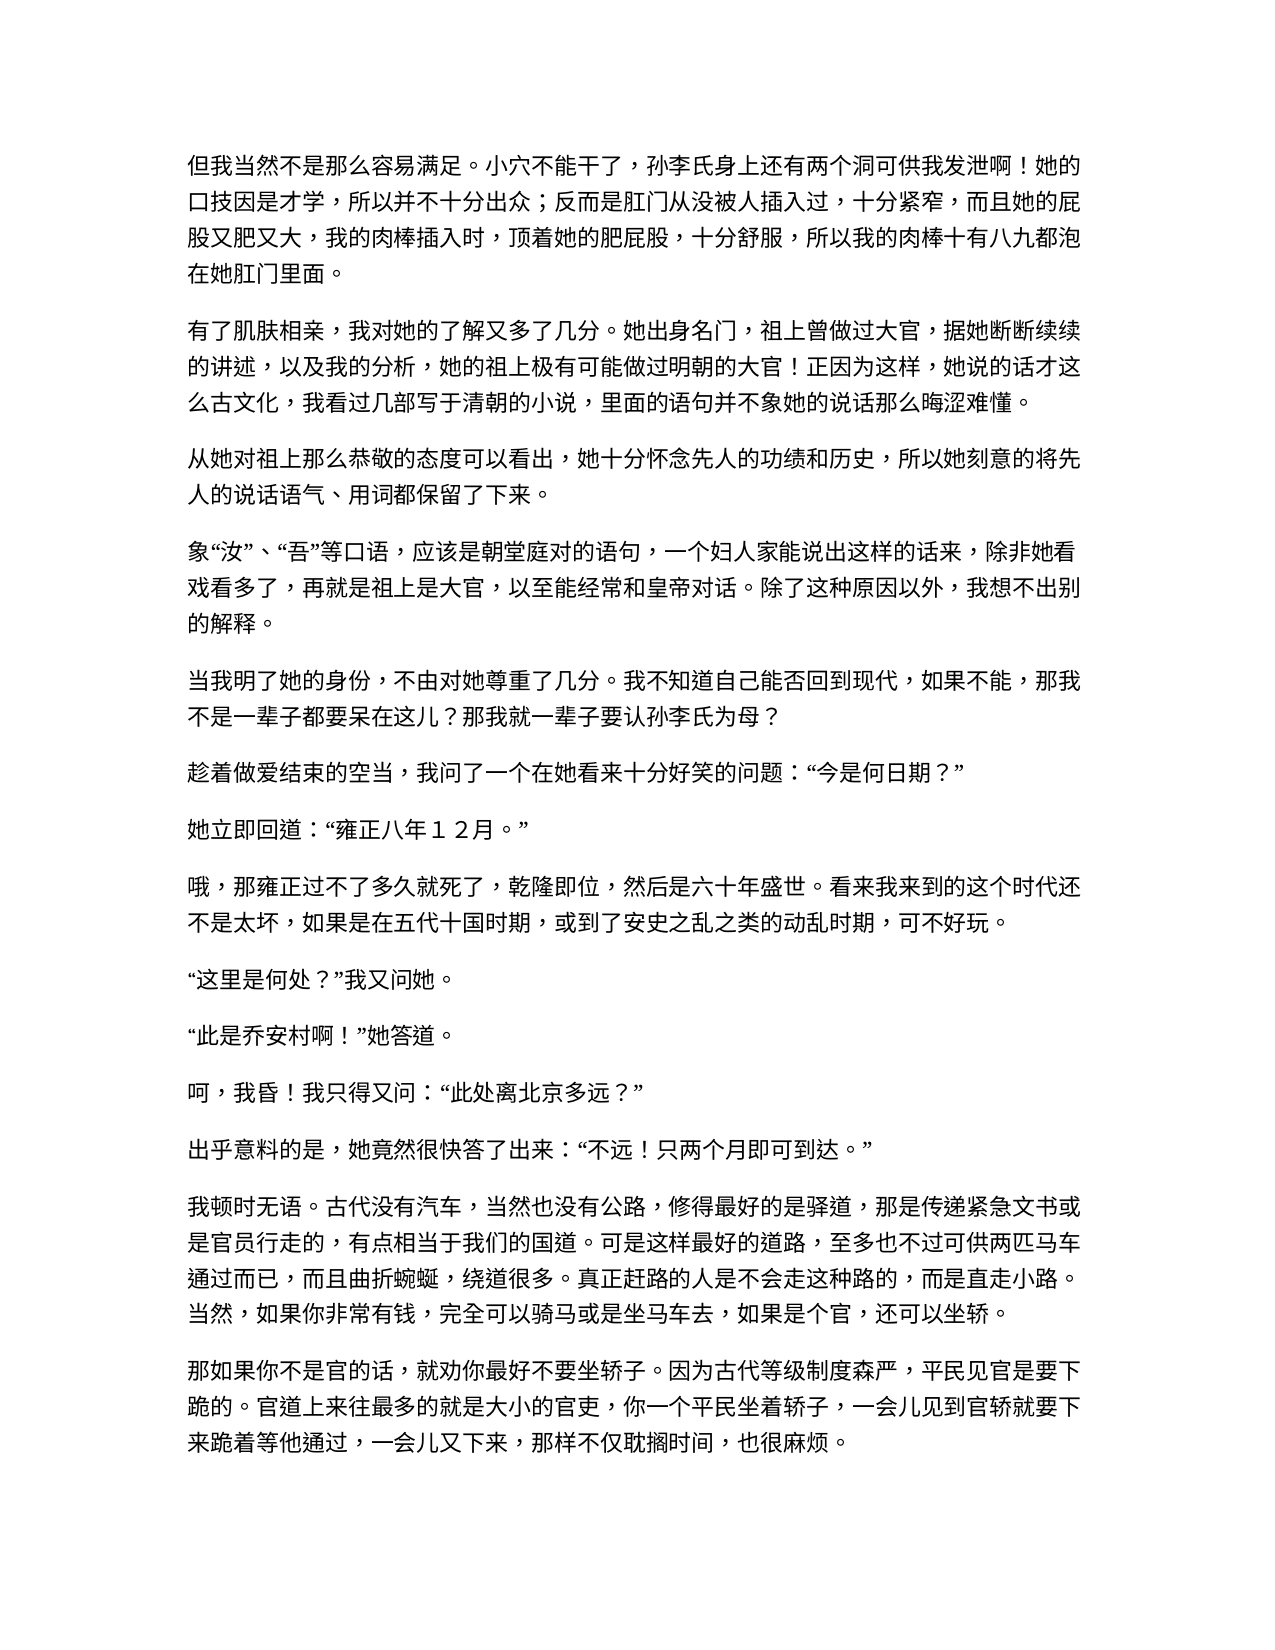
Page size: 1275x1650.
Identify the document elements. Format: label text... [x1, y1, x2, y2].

text 但我当然不是那么容易满足。小穴不能干了，孙李氏身上还有两个洞可供我发泄啊！她的口技因是才学，所以并不十分出众；反而是肛门从没被人插入过，十分紧窄，而且她的屁股又肥又大，我的肉棒插入时，顶着她的肥屁股，十分舒服，所以我的肉棒十有八九都泡在她肛门里面。 [187, 150, 1087, 289]
text 那如果你不是官的话，就劝你最好不要坐轿子。因为古代等级制度森严，平民见官是要下跪的。官道上来往最多的就是大小的官吏，你一个平民坐着轿子，一会儿见到官轿就要下来跪着等他通过，一会儿又下来，那样不仅耽搁时间，也很麻烦。 [187, 1355, 1087, 1458]
text 从她对祖上那么恭敬的态度可以看出，她十分怀念先人的功绩和历史，所以她刻意的将先人的说话语气、用词都保留了下来。 [187, 443, 1087, 510]
text 我顿时无语。古代没有汽车，当然也没有公路，修得最好的是驿道，那是传递紧急文书或是官员行走的，有点相当于我们的国道。可是这样最好的道路，至多也不过可供两匹马车通过而已，而且曲折蜿蜒，绕道很多。真正赶路的人是不会走这种路的，而是直走小路。当然，如果你非常有钱，完全可以骑马或是坐马车去，如果是个官，还可以坐轿。 [187, 1191, 1087, 1330]
text 有了肌肤相亲，我对她的了解又多了几分。她出身名门，祖上曾做过大官，据她断断续续的讲述，以及我的分析，她的祖上极有可能做过明朝的大官！正因为这样，她说的话才这么古文化，我看过几部写于清朝的小说，里面的语句并不象她的说话那么晦涩难懂。 [187, 314, 1087, 418]
text 呵，我昏！我只得又问：“此处离北京多远？” [187, 1077, 1087, 1108]
text “此是乔安村啊！”她答道。 [187, 1020, 1087, 1052]
text 当我明了她的身份，不由对她尊重了几分。我不知道自己能否回到现代，如果不能，那我不是一辈子都要呆在这儿？那我就一辈子要认孙李氏为母？ [187, 664, 1087, 732]
text 象“汝”、“吾”等口语，应该是朝堂庭对的语句，一个妇人家能说出这样的话来，除非她看戏看多了，再就是祖上是大官，以至能经常和皇帝对话。除了这种原因以外，我想不出别的解释。 [187, 536, 1087, 639]
text “这里是何处？”我又问她。 [187, 963, 1087, 995]
text 哦，那雍正过不了多久就死了，乾隆即位，然后是六十年盛世。看来我来到的这个时代还不是太坏，如果是在五代十国时期，或到了安史之乱之类的动乱时期，可不好玩。 [187, 871, 1087, 938]
text 趁着做爱结束的空当，我问了一个在她看来十分好笑的问题：“今是何日期？” [187, 757, 1087, 788]
text 出乎意料的是，她竟然很快答了出来：“不远！只两个月即可到达。” [187, 1134, 1087, 1165]
text 她立即回道：“雍正八年１２月。” [187, 814, 1087, 845]
